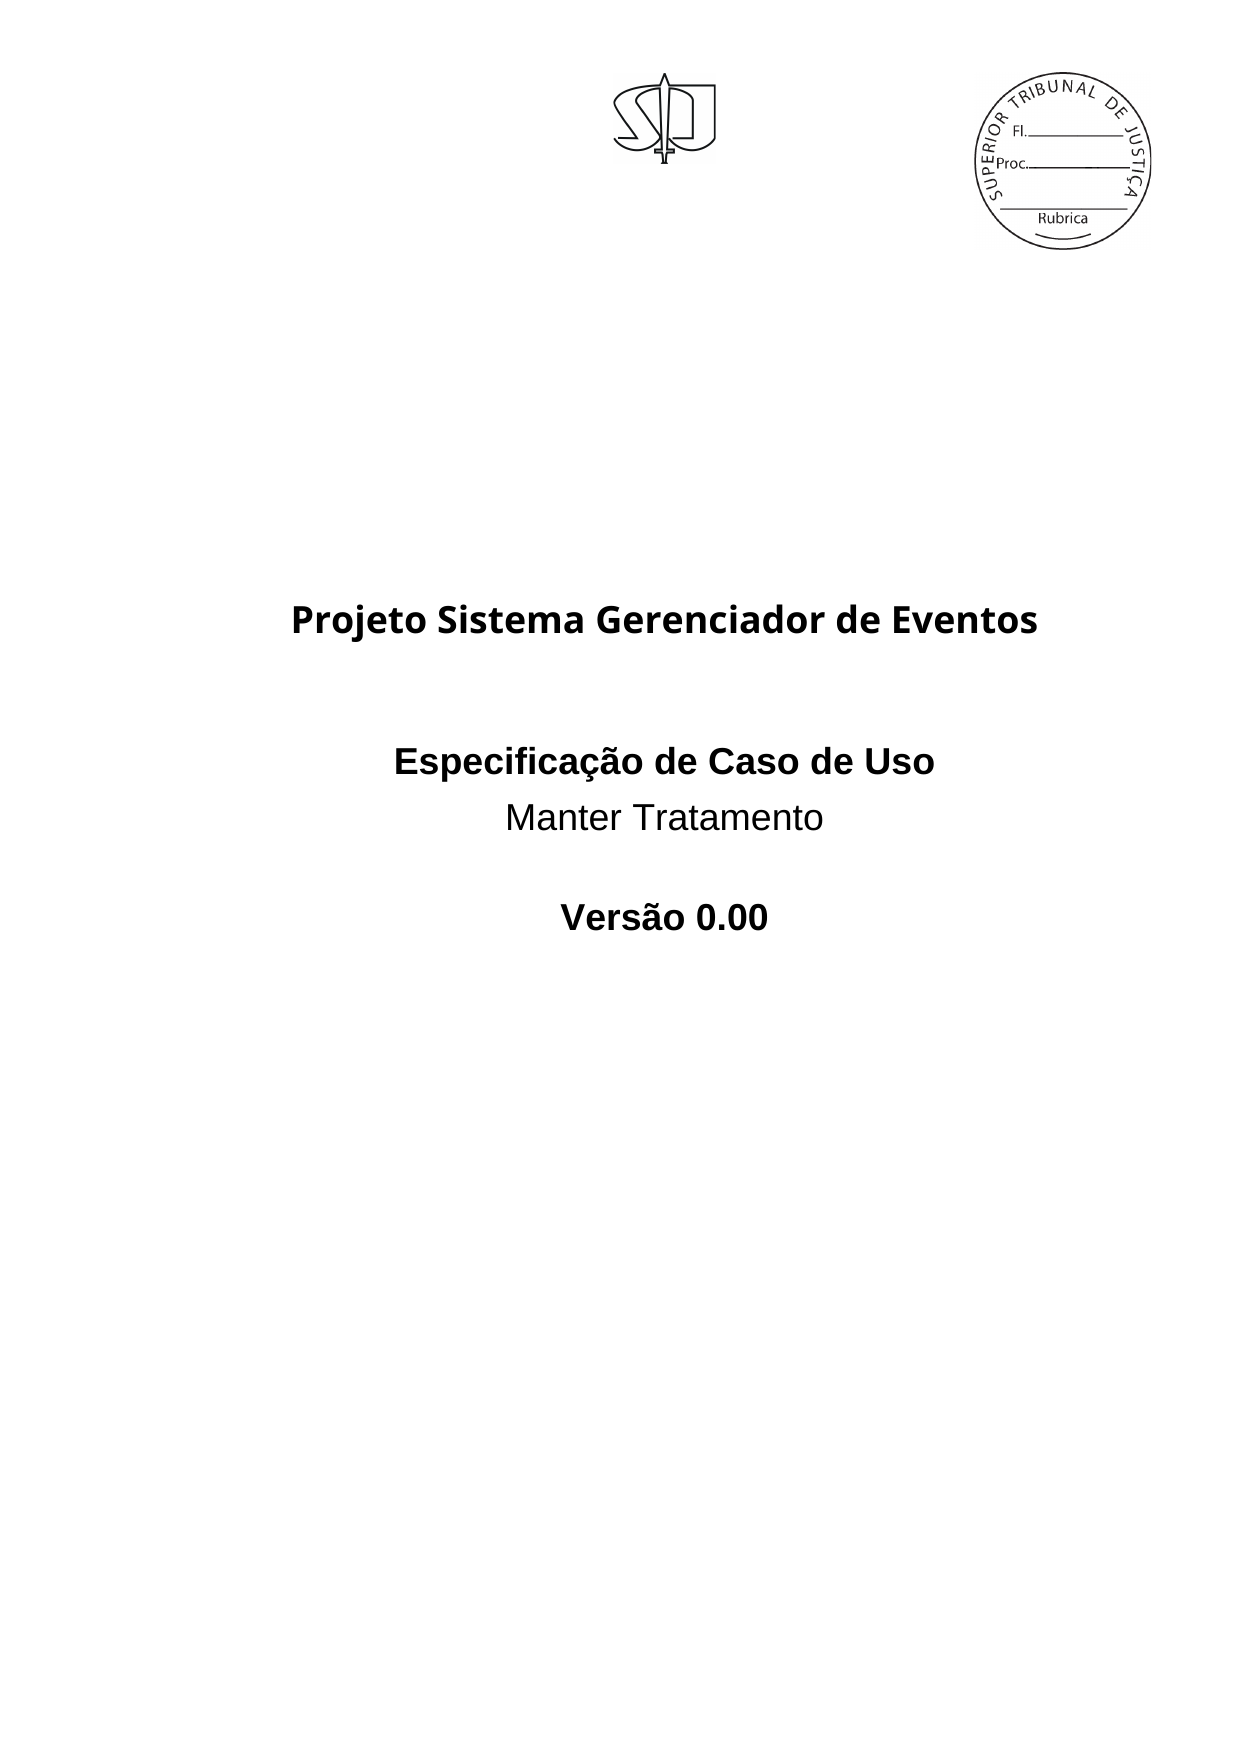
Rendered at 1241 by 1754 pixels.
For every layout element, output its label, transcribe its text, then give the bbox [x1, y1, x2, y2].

text Versão 0.00 [177, 895, 1152, 938]
title Projeto Sistema Gerenciador de Eventos [177, 593, 1152, 644]
text Manter Tratamento [177, 795, 1152, 838]
title Especificação de Caso de Uso [177, 739, 1152, 782]
picture [974, 72, 1152, 250]
